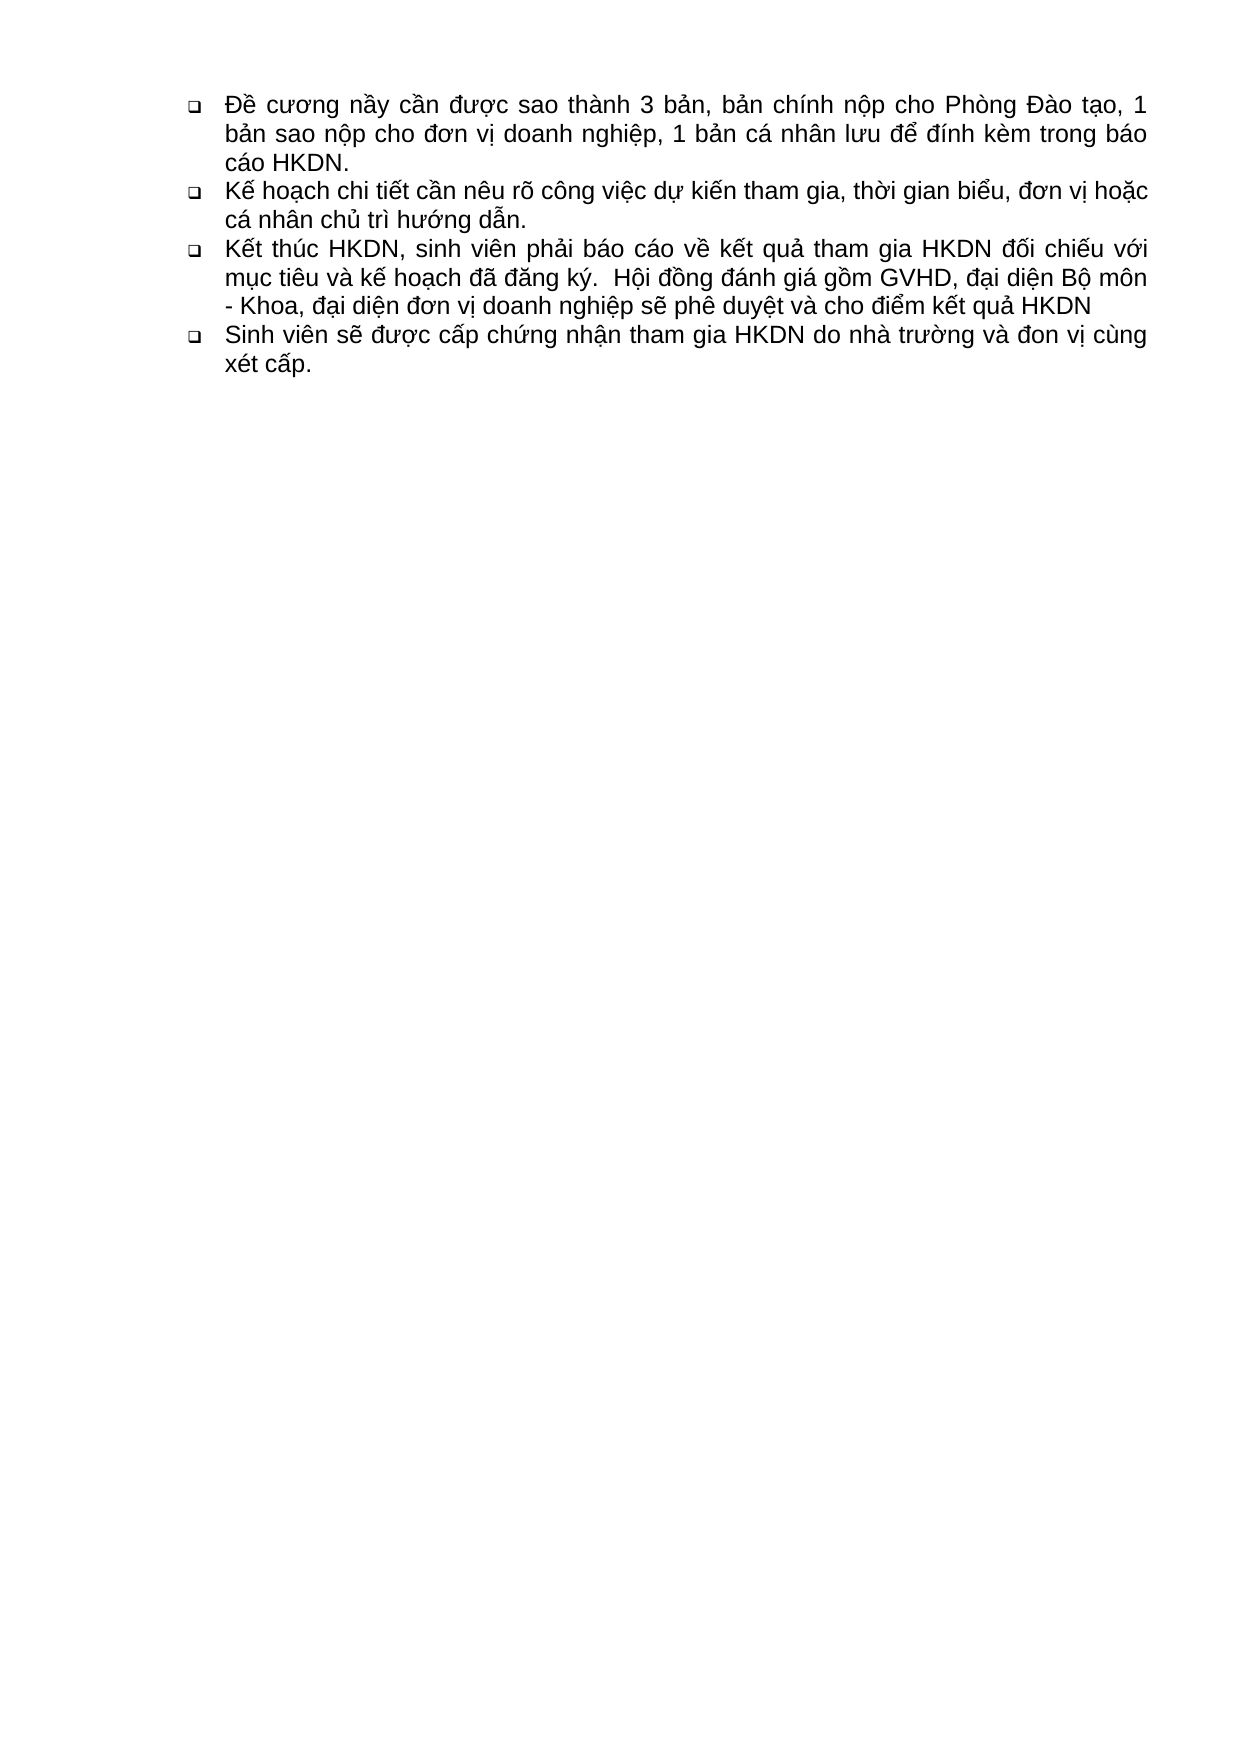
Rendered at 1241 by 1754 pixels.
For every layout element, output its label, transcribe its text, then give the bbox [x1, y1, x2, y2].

list Đề cương nầy cần được sao thành 3 bản, bản chính nộp cho Phòng Đào tạo, 1 bản sao nộp cho đơn vị doanh nghiệp, 1 bản cá nhân lưu để đính kèm trong báo cáo HKDN. [187, 90, 1150, 176]
list Kế hoạch chi tiết cần nêu rõ công việc dự kiến tham gia, thời gian biểu, đơn vị hoặc cá nhân chủ trì hướng dẫn. [187, 176, 1150, 234]
list Kết thúc HKDN, sinh viên phải báo cáo về kết quả tham gia HKDN đối chiếu với mục tiêu và kế hoạch đã đăng ký. Hội đồng đánh giá gồm GVHD, đại diện Bộ môn - Khoa, đại diện đơn vị doanh nghiệp sẽ phê duyệt và cho điểm kết quả HKDN [187, 234, 1150, 320]
list Sinh viên sẽ được cấp chứng nhận tham gia HKDN do nhà trường và đon vị cùng xét cấp. [187, 320, 1150, 377]
